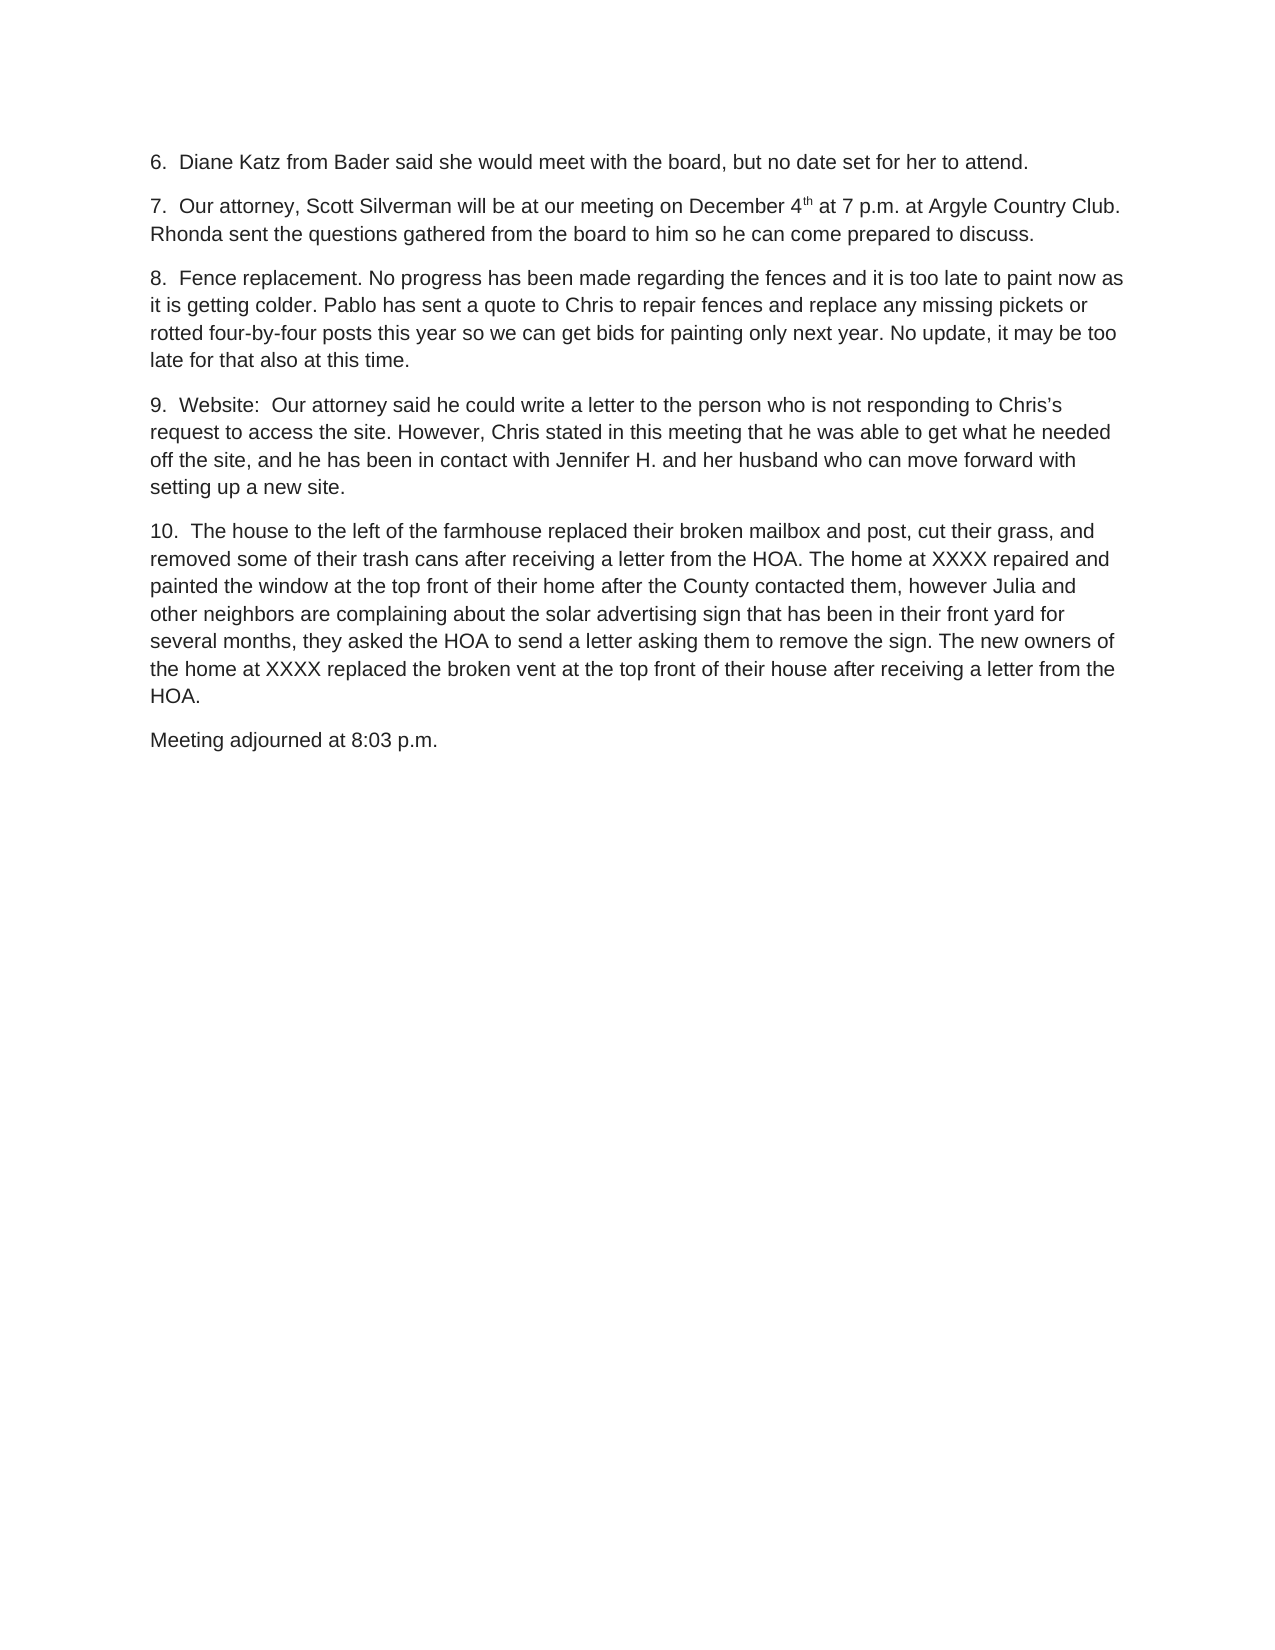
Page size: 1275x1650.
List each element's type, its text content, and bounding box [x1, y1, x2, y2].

text 9. Website: Our attorney said he could write a letter to the person who is not responding to Chris’s request to access the site. However, Chris stated in this meeting that he was able to get what he needed off the site, and he has been in contact with Jennifer H. and her husband who can move forward with setting up a new site. [150, 392, 1125, 499]
text 8. Fence replacement. No progress has been made regarding the fences and it is too late to paint now as it is getting colder. Pablo has sent a quote to Chris to repair fences and replace any missing pickets or rotted four-by-four posts this year so we can get bids for painting only next year. No update, it may be too late for that also at this time. [150, 266, 1125, 372]
text Meeting adjourned at 8:03 p.m. [150, 728, 1125, 752]
text 6. Diane Katz from Bader said she would meet with the board, but no date set for her to attend. [150, 150, 1125, 174]
text 10. The house to the left of the farmhouse replaced their broken mailbox and post, cut their grass, and removed some of their trash cans after receiving a letter from the HOA. The home at XXXX repaired and painted the window at the top front of their home after the County contacted them, however Julia and other neighbors are complaining about the solar advertising sign that has been in their front yard for several months, they asked the HOA to send a letter asking them to remove the sign. The new owners of the home at XXXX replaced the broken vent at the top front of their house after receiving a letter from the HOA. [150, 519, 1125, 708]
text 7. Our attorney, Scott Silverman will be at our meeting on December 4th at 7 p.m. at Argyle Country Club. Rhonda sent the questions gathered from the board to him so he can come prepared to discuss. [150, 194, 1125, 246]
